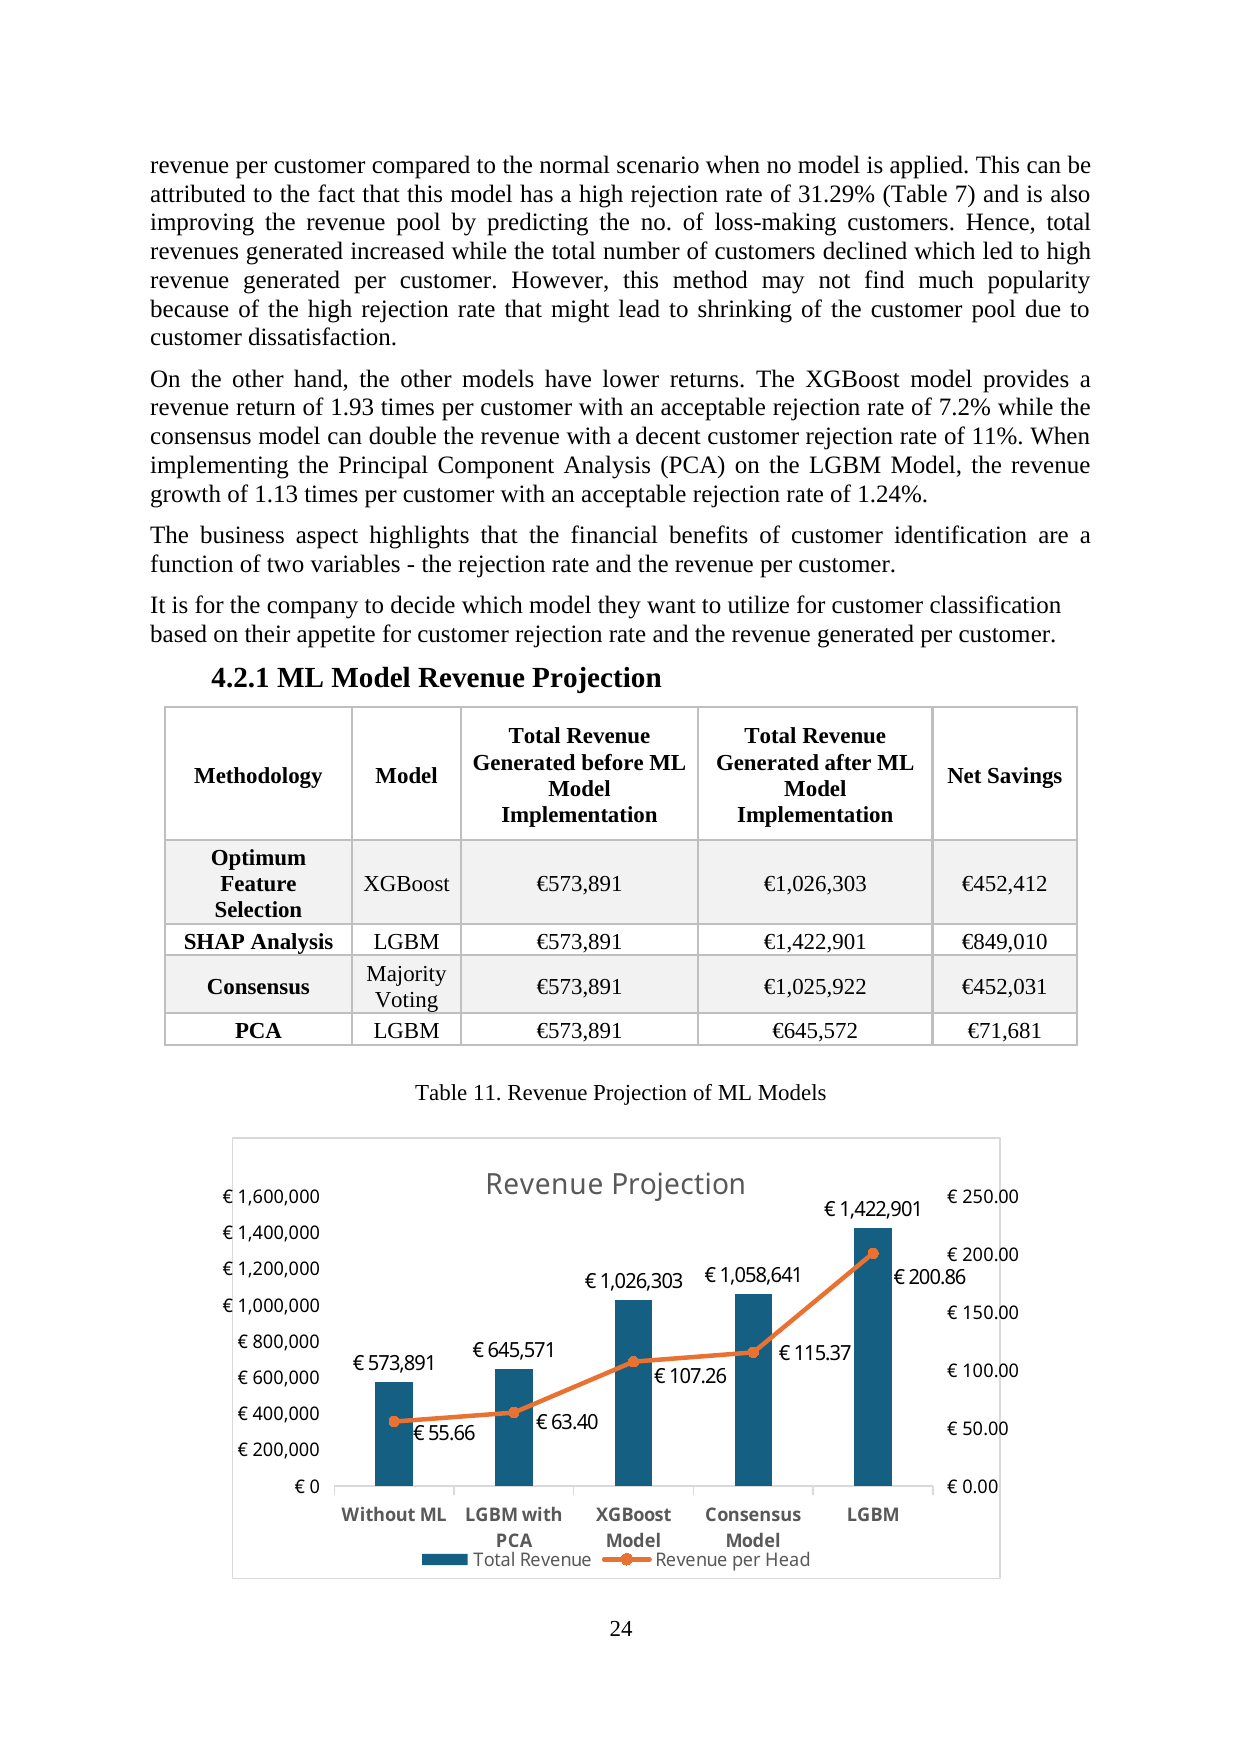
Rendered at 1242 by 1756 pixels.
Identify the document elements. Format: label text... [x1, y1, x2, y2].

table_cell €573,891 [462, 956, 697, 1012]
text On the other hand, the other models have lower returns. The XGBoost model provides a revenue return of 1.93 times per customer with an acceptable rejection rate of 7.2% while the consensus model can double the revenue with a decent customer rejection rate of 11%. When implementing the Principal Component Analysis (PCA) on the LGBM Model, the revenue growth of 1.13 times per customer with an acceptable rejection rate of 1.24%. [150, 364, 1092, 507]
table_header Net Savings [934, 708, 1076, 838]
table_cell PCA [166, 1014, 351, 1044]
table_cell €71,681 [934, 1014, 1076, 1044]
table_cell Consensus [166, 956, 351, 1012]
table_cell XGBoost [353, 841, 460, 923]
table_cell €849,010 [934, 925, 1076, 954]
table_cell LGBM [353, 925, 460, 954]
table_header Total Revenue Generated before ML Model Implementation [462, 708, 697, 838]
table_cell €452,412 [934, 841, 1076, 923]
table_cell Majority Voting [353, 956, 460, 1012]
table_header Total Revenue Generated after ML Model Implementation [699, 708, 931, 838]
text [150, 150, 1092, 351]
subtitle Table 11. Revenue Projection of ML Models [150, 1078, 1092, 1105]
subtitle 4.2.1 ML Model Revenue Projection [211, 660, 1092, 693]
table_cell Optimum Feature Selection [166, 841, 351, 923]
table_cell €573,891 [462, 925, 697, 954]
table_cell €573,891 [462, 1014, 697, 1044]
table_cell LGBM [353, 1014, 460, 1044]
table_cell €573,891 [462, 841, 697, 923]
text It is for the company to decide which model they want to utilize for customer classification based on their appetite for customer rejection rate and the revenue generated per customer. [150, 590, 1092, 647]
table_cell €1,026,303 [699, 841, 931, 923]
table_cell €645,572 [699, 1014, 931, 1044]
table_cell €1,422,901 [699, 925, 931, 954]
table_cell €452,031 [934, 956, 1076, 1012]
table_cell €1,025,922 [699, 956, 931, 1012]
table_header Model [353, 708, 460, 838]
text The business aspect highlights that the financial benefits of customer identification are a function of two variables - the rejection rate and the revenue per customer. [150, 520, 1092, 577]
table_cell SHAP Analysis [166, 925, 351, 954]
table_header Methodology [166, 708, 351, 838]
